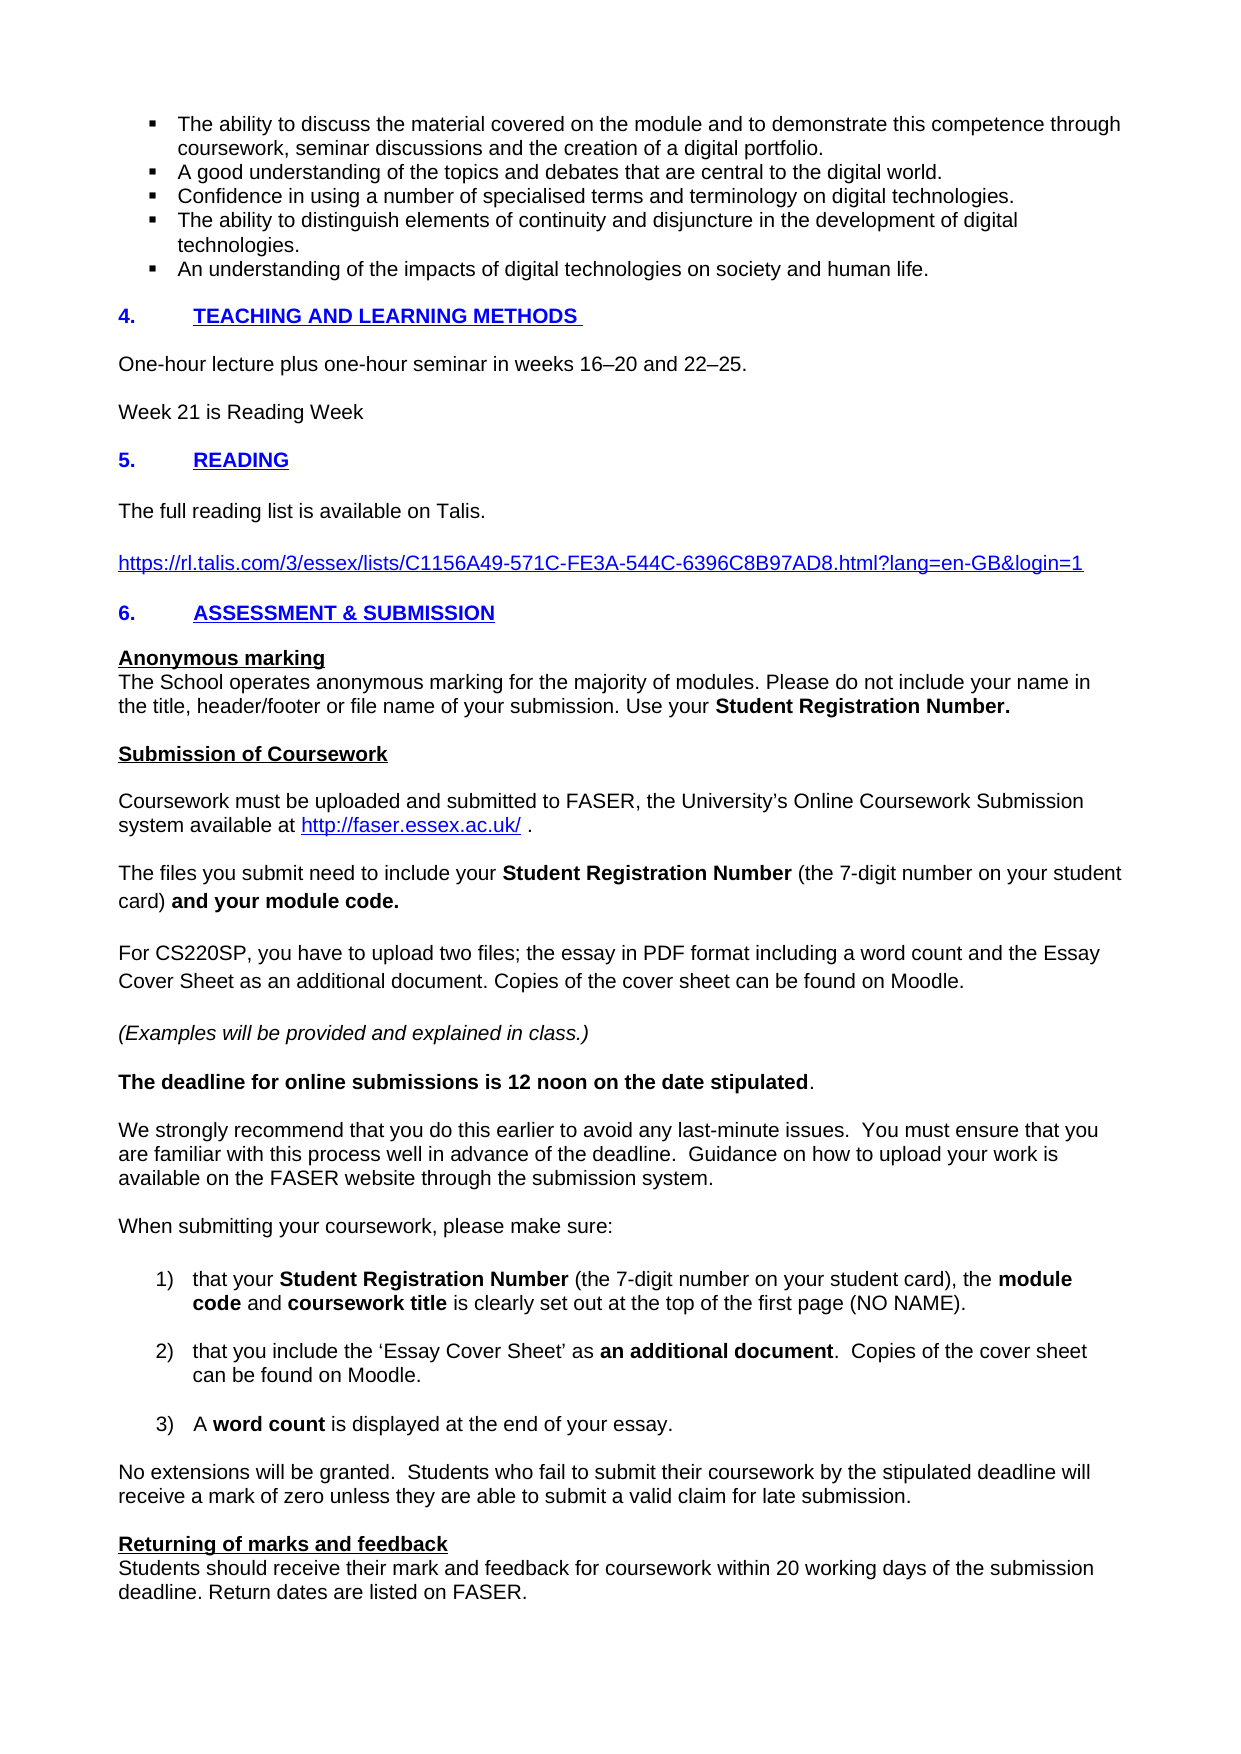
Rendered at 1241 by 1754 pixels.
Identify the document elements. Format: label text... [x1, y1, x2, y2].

list The ability to distinguish elements of continuity and disjuncture in the development of digital technologies. [148, 208, 1122, 256]
text The files you submit need to include your Student Registration Number (the 7-digit number on your student card) and your module code. [118, 861, 1122, 913]
list Confidence in using a number of specialised terms and terminology on digital technologies. [148, 184, 1122, 208]
text For CS220SP, you have to upload two files; the essay in PDF format including a word count and the Essay Cover Sheet as an additional document. Copies of the cover sheet can be found on Moodle. [118, 941, 1122, 993]
text Submission of Coursework [118, 741, 1122, 765]
text No extensions will be granted. Students who fail to submit their coursework by the stipulated deadline will receive a mark of zero unless they are able to submit a valid claim for late submission. [118, 1460, 1122, 1508]
text https://rl.talis.com/3/essex/lists/C1156A49-571C-FE3A-544C-6396C8B97AD8.html?lang=en-GB&login=1 [118, 550, 1122, 574]
list An understanding of the impacts of digital technologies on society and human life. [148, 256, 1122, 280]
list A good understanding of the topics and debates that are central to the digital world. [148, 160, 1122, 184]
text Week 21 is Reading Week [118, 376, 1122, 424]
text Coursework must be uploaded and submitted to FASER, the University’s Online Coursework Submission system available at http://faser.essex.ac.uk/ . [118, 789, 1122, 837]
text One-hour lecture plus one-hour seminar in weeks 16–20 and 22–25. [118, 352, 1122, 376]
text The full reading list is available on Talis. [118, 498, 1122, 522]
text When submitting your coursework, please make sure: [118, 1214, 1122, 1238]
text Anonymous marking [118, 646, 1122, 669]
text (Examples will be provided and explained in class.) [118, 1021, 1122, 1045]
list ASSESSMENT & SUBMISSION [118, 601, 1122, 625]
list The ability to discuss the material covered on the module and to demonstrate this competence through coursework, seminar discussions and the creation of a digital portfolio. [148, 112, 1122, 160]
list TEACHING AND LEARNING METHODS [118, 304, 1122, 328]
text The deadline for online submissions is 12 noon on the date stipulated. [118, 1070, 1122, 1094]
text Returning of marks and feedback [118, 1532, 1122, 1556]
list A word count is displayed at the end of your essay. [156, 1412, 1122, 1436]
text The School operates anonymous marking for the majority of modules. Please do not include your name in the title, header/footer or file name of your submission. Use your Student Registration Number. [118, 669, 1122, 717]
text We strongly recommend that you do this earlier to avoid any last-minute issues. You must ensure that you are familiar with this process well in advance of the deadline. Guidance on how to upload your work is available on the FASER website through the submission system. [118, 1118, 1122, 1190]
text Students should receive their mark and feedback for coursework within 20 working days of the submission deadline. Return dates are listed on FASER. [118, 1556, 1122, 1604]
list that you include the ‘Essay Cover Sheet’ as an additional document. Copies of the cover sheet can be found on Moodle. [155, 1339, 1122, 1387]
list that your Student Registration Number (the 7-digit number on your student card), the module code and coursework title is clearly set out at the top of the first page (NO NAME). [155, 1266, 1122, 1314]
list READING [118, 448, 1122, 472]
